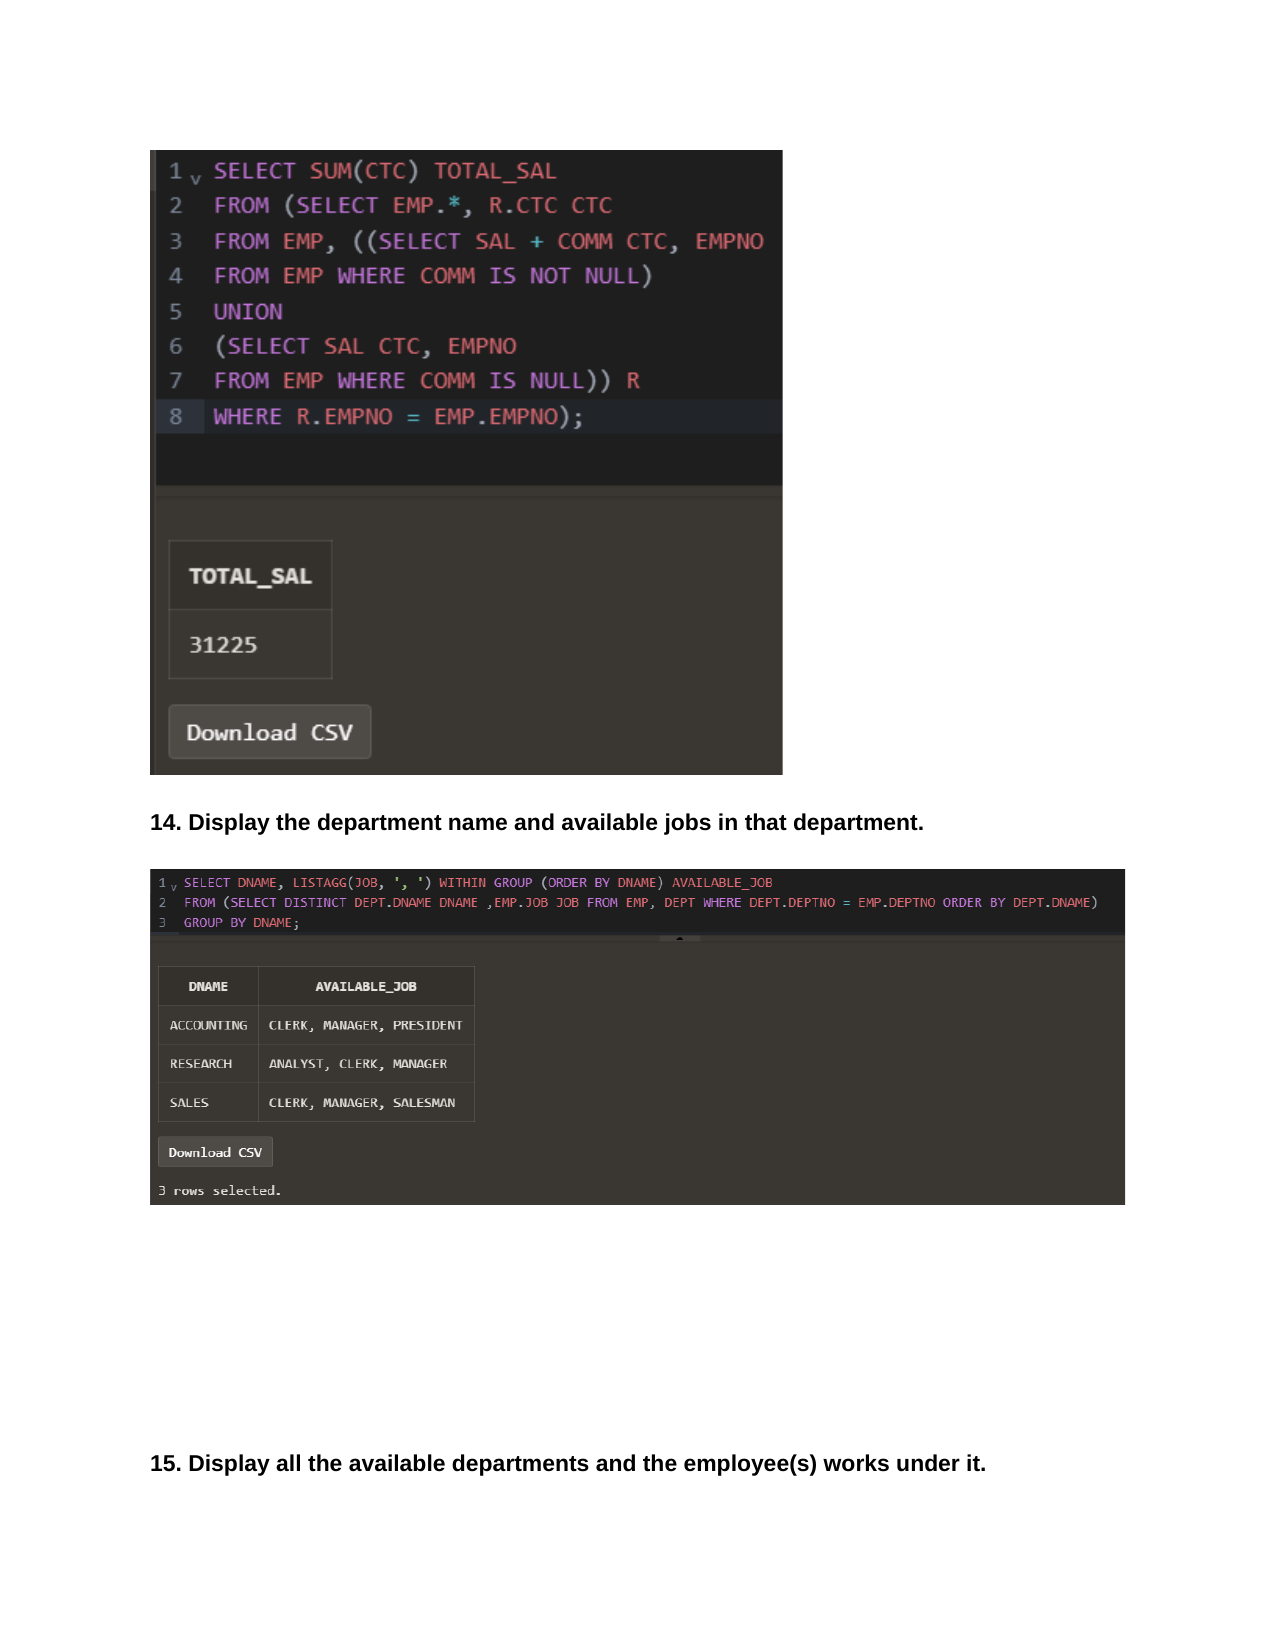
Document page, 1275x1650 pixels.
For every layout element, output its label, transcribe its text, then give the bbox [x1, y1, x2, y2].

text 15. Display all the available departments and the employee(s) works under it. [150, 1450, 1125, 1477]
text 14. Display the department name and available jobs in that department. [150, 809, 1125, 835]
picture [150, 150, 783, 775]
picture [150, 869, 1125, 1205]
